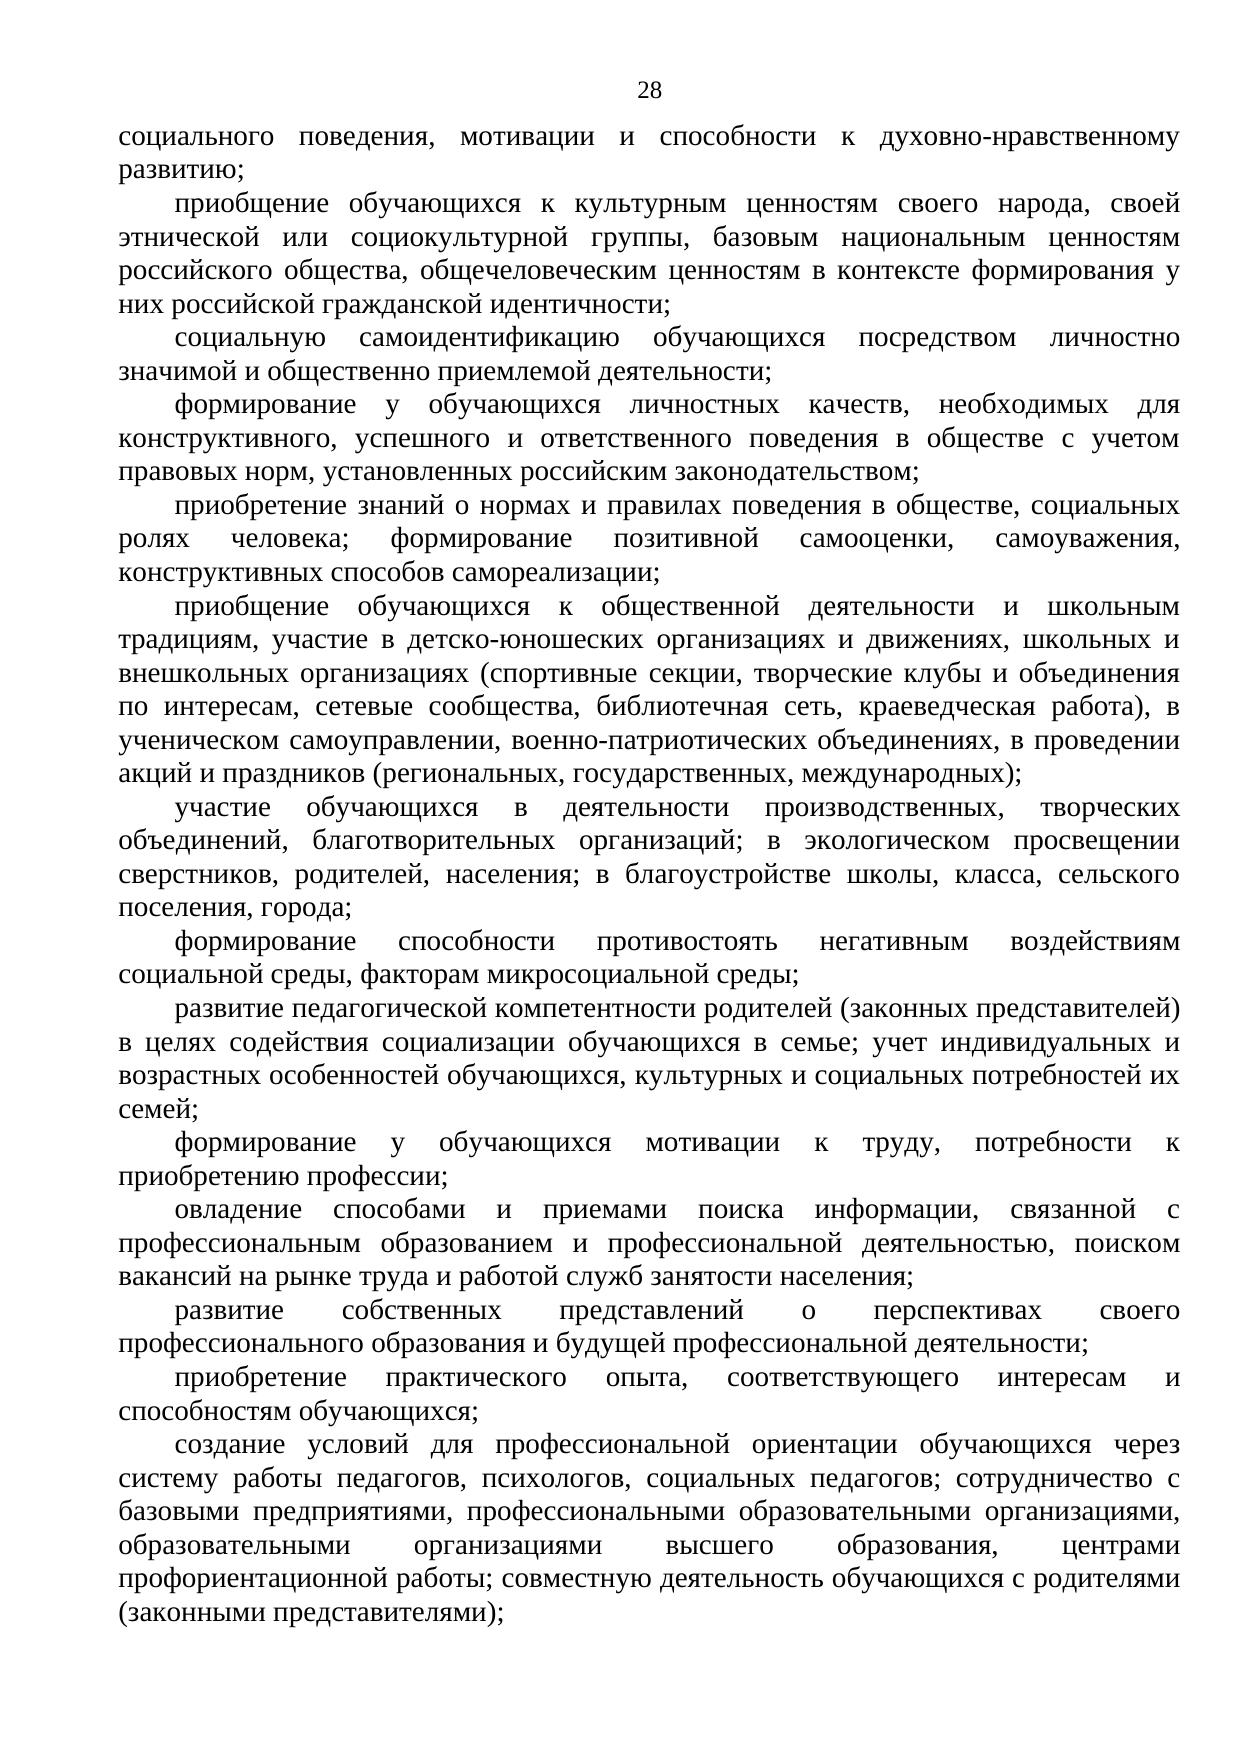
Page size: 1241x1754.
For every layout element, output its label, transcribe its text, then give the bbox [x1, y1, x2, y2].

text приобретение знаний о нормах и правилах поведения в обществе, социальных ролях человека; формирование позитивной самооценки, самоуважения, конструктивных способов самореализации; [118, 487, 1181, 588]
text участие обучающихся в деятельности производственных, творческих объединений, благотворительных организаций; в экологическом просвещении сверстников, родителей, населения; в благоустройстве школы, класса, сельского поселения, города; [118, 789, 1181, 923]
text приобщение обучающихся к культурным ценностям своего народа, своей этнической или социокультурной группы, базовым национальным ценностям российского общества, общечеловеческим ценностям в контексте формирования у них российской гражданской идентичности; [118, 185, 1181, 319]
text создание условий для профессиональной ориентации обучающихся через систему работы педагогов, психологов, социальных педагогов; сотрудничество с базовыми предприятиями, профессиональными образовательными организациями, образовательными организациями высшего образования, центрами профориентационной работы; совместную деятельность обучающихся с родителями (законными представителями); [118, 1426, 1181, 1627]
text развитие собственных представлений о перспективах своего профессионального образования и будущей профессиональной деятельности; [118, 1292, 1181, 1359]
text овладение способами и приемами поиска информации, связанной с профессиональным образованием и профессиональной деятельностью, поиском вакансий на рынке труда и работой служб занятости населения; [118, 1191, 1181, 1292]
text социальную самоидентификацию обучающихся посредством личностно значимой и общественно приемлемой деятельности; [118, 319, 1181, 386]
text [118, 118, 1181, 185]
text приобщение обучающихся к общественной деятельности и школьным традициям, участие в детско-юношеских организациях и движениях, школьных и внешкольных организациях (спортивные секции, творческие клубы и объединения по интересам, сетевые сообщества, библиотечная сеть, краеведческая работа), в ученическом самоуправлении, военно-патриотических объединениях, в проведении акций и праздников (региональных, государственных, международных); [118, 588, 1181, 789]
text формирование у обучающихся личностных качеств, необходимых для конструктивного, успешного и ответственного поведения в обществе с учетом правовых норм, установленных российским законодательством; [118, 386, 1181, 487]
text формирование способности противостоять негативным воздействиям социальной среды, факторам микросоциальной среды; [118, 923, 1181, 990]
text формирование у обучающихся мотивации к труду, потребности к приобретению профессии; [118, 1124, 1181, 1191]
text приобретение практического опыта, соответствующего интересам и способностям обучающихся; [118, 1359, 1181, 1426]
text развитие педагогической компетентности родителей (законных представителей) в целях содействия социализации обучающихся в семье; учет индивидуальных и возрастных особенностей обучающихся, культурных и социальных потребностей их семей; [118, 990, 1181, 1124]
